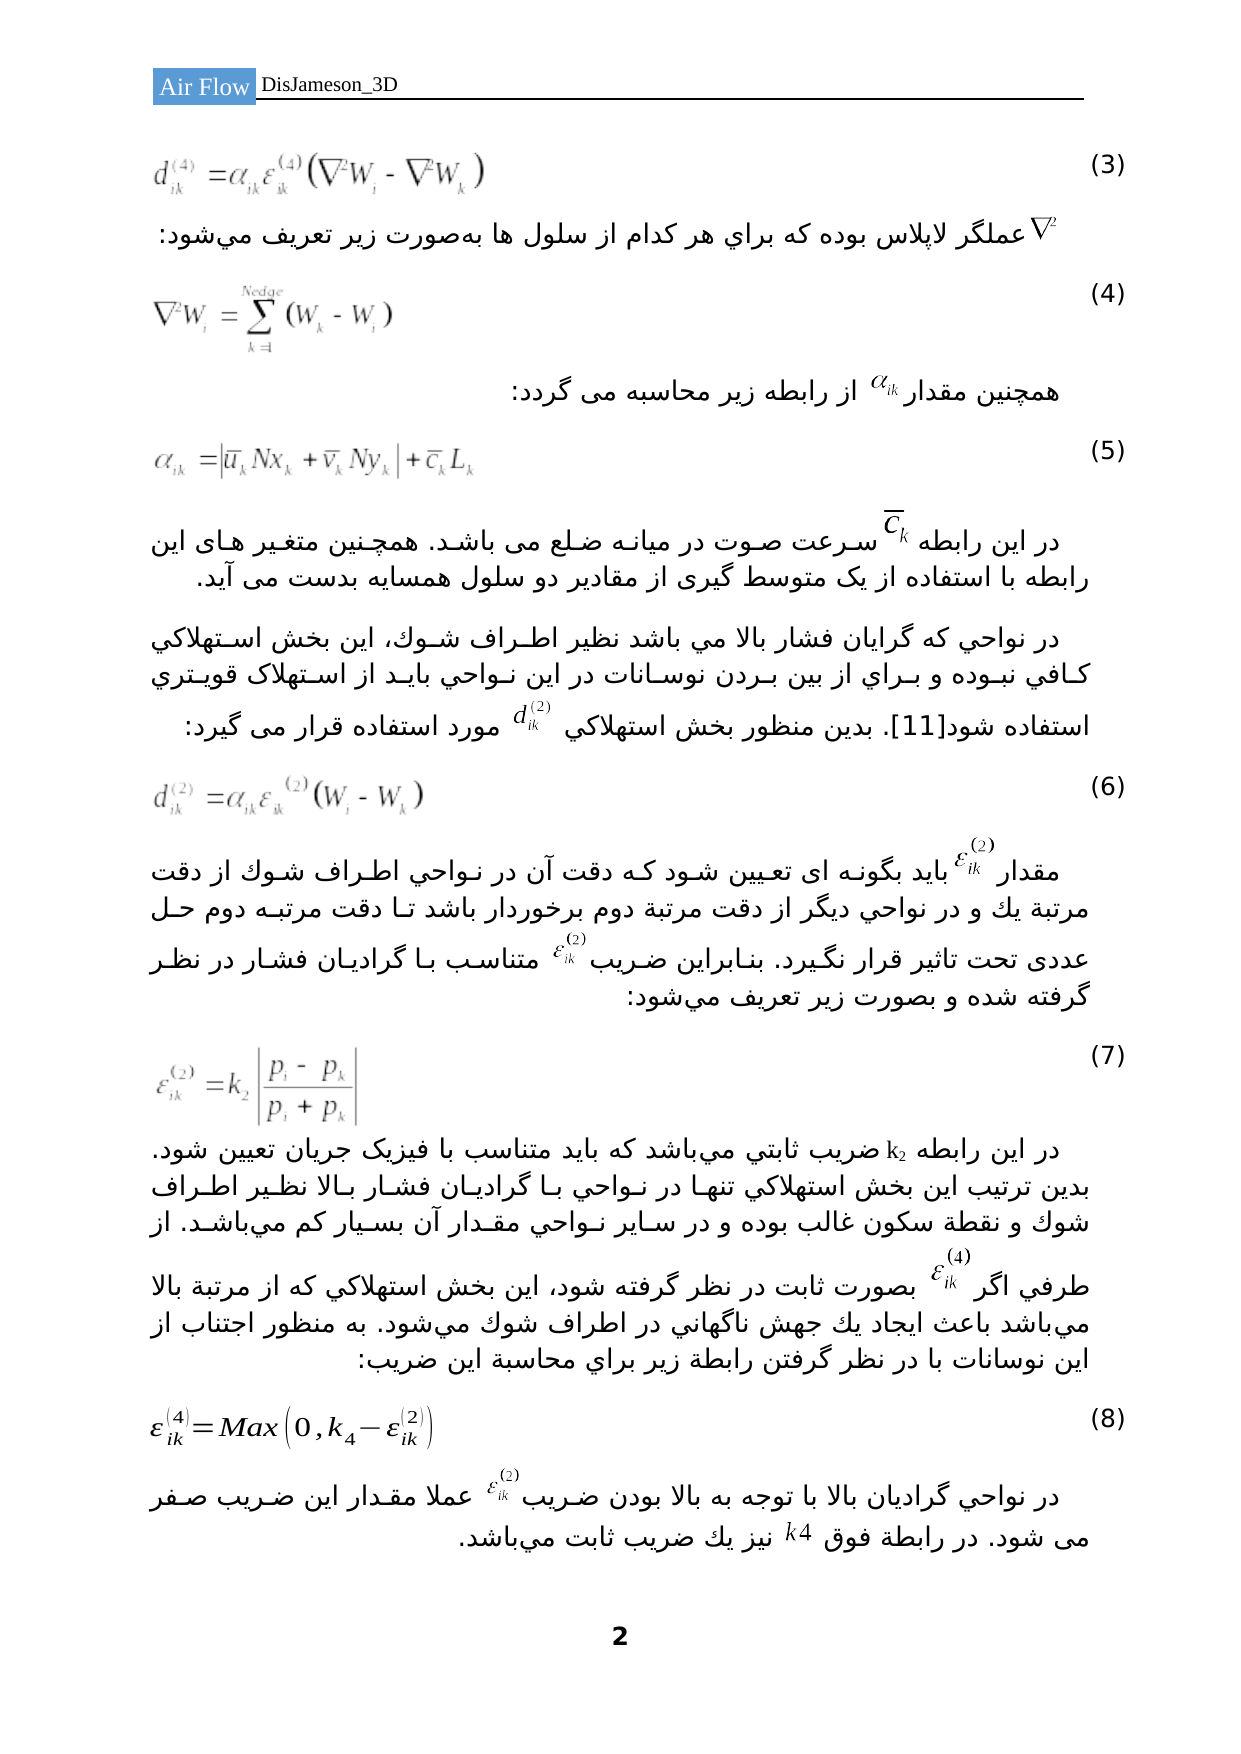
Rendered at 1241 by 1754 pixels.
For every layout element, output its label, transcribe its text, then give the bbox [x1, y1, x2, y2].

text همچنین مقدار از رابطه زیر محاسبه می گردد: [150, 361, 1090, 407]
text مقدارباید بگونه ای تعیین شود که دقت آن در نواحي اطراف شوك از دقت مرتبة يك و در نواحي ديگر از دقت مرتبة دوم برخوردار باشد تا دقت مرتبه دوم حل عددی تحت تاثیر قرار نگیرد. بنابراین ضريب متناسب با گراديان فشار در نظر گرفته شده و بصورت زير تعريف مي‌شود: [150, 832, 1090, 1011]
table_header [1022, 1404, 1101, 1463]
table_header [139, 1041, 1022, 1132]
text در این رابطه k2 ضريب ثابتي مي‌باشد که باید متناسب با فیزیک جریان تعیین شود. بدين ترتيب اين بخش استهلاكي تنها در نواحي با گراديان فشار بالا نظير اطراف شوك و نقطة سكون غالب بوده و در ساير نواحي مقدار آن بسيار كم مي‌باشد. از طرفي اگر بصورت ثابت در نظر گرفته شود، اين بخش استهلاكي كه از مرتبة بالا مي‌باشد باعث ايجاد يك جهش ناگهاني در اطراف شوك مي‌شود. به‌ منظور اجتناب از اين نوسانات با در نظر گرفتن رابطة زير براي محاسبة اين ضريب: [150, 1134, 1090, 1375]
table_header [1022, 772, 1101, 830]
table_header [1022, 150, 1101, 208]
text عملگر لاپلاس بوده كه براي هر کدام از سلول ها به‌صورت زير تعريف مي‌شود: [150, 211, 1090, 250]
text در نواحي كه گرايان فشار بالا مي باشد نظير اطراف شوك،‌ اين بخش استهلاكي كافي نبوده و براي از بين بردن نوسانات در اين نواحي بايد از استهلاک قويتري استفاده شود[11]. بدين منظور بخش استهلاكي مورد استفاده قرار می گیرد: [150, 622, 1090, 742]
text در نواحي گراديان بالا با توجه به بالا بودن ضريب عملا مقدار اين ضريب صفر می شود. در رابطة فوق نيز يك ضريب ثابت مي‌باشد. [150, 1465, 1090, 1553]
table_header [1022, 280, 1101, 359]
table_header [139, 436, 1022, 495]
table_header [1022, 1041, 1101, 1132]
table_header [139, 1404, 1022, 1463]
table_header [139, 772, 1022, 830]
table_header [139, 280, 1022, 359]
table_header [139, 150, 1022, 208]
text در این رابطهسرعت صوت در میانه ضلع می باشد. همچنین متغیر های این رابطه با استفاده از یک متوسط گیری از مقادیر دو سلول همسایه بدست می آید. [150, 497, 1090, 593]
table_header [1022, 436, 1101, 495]
